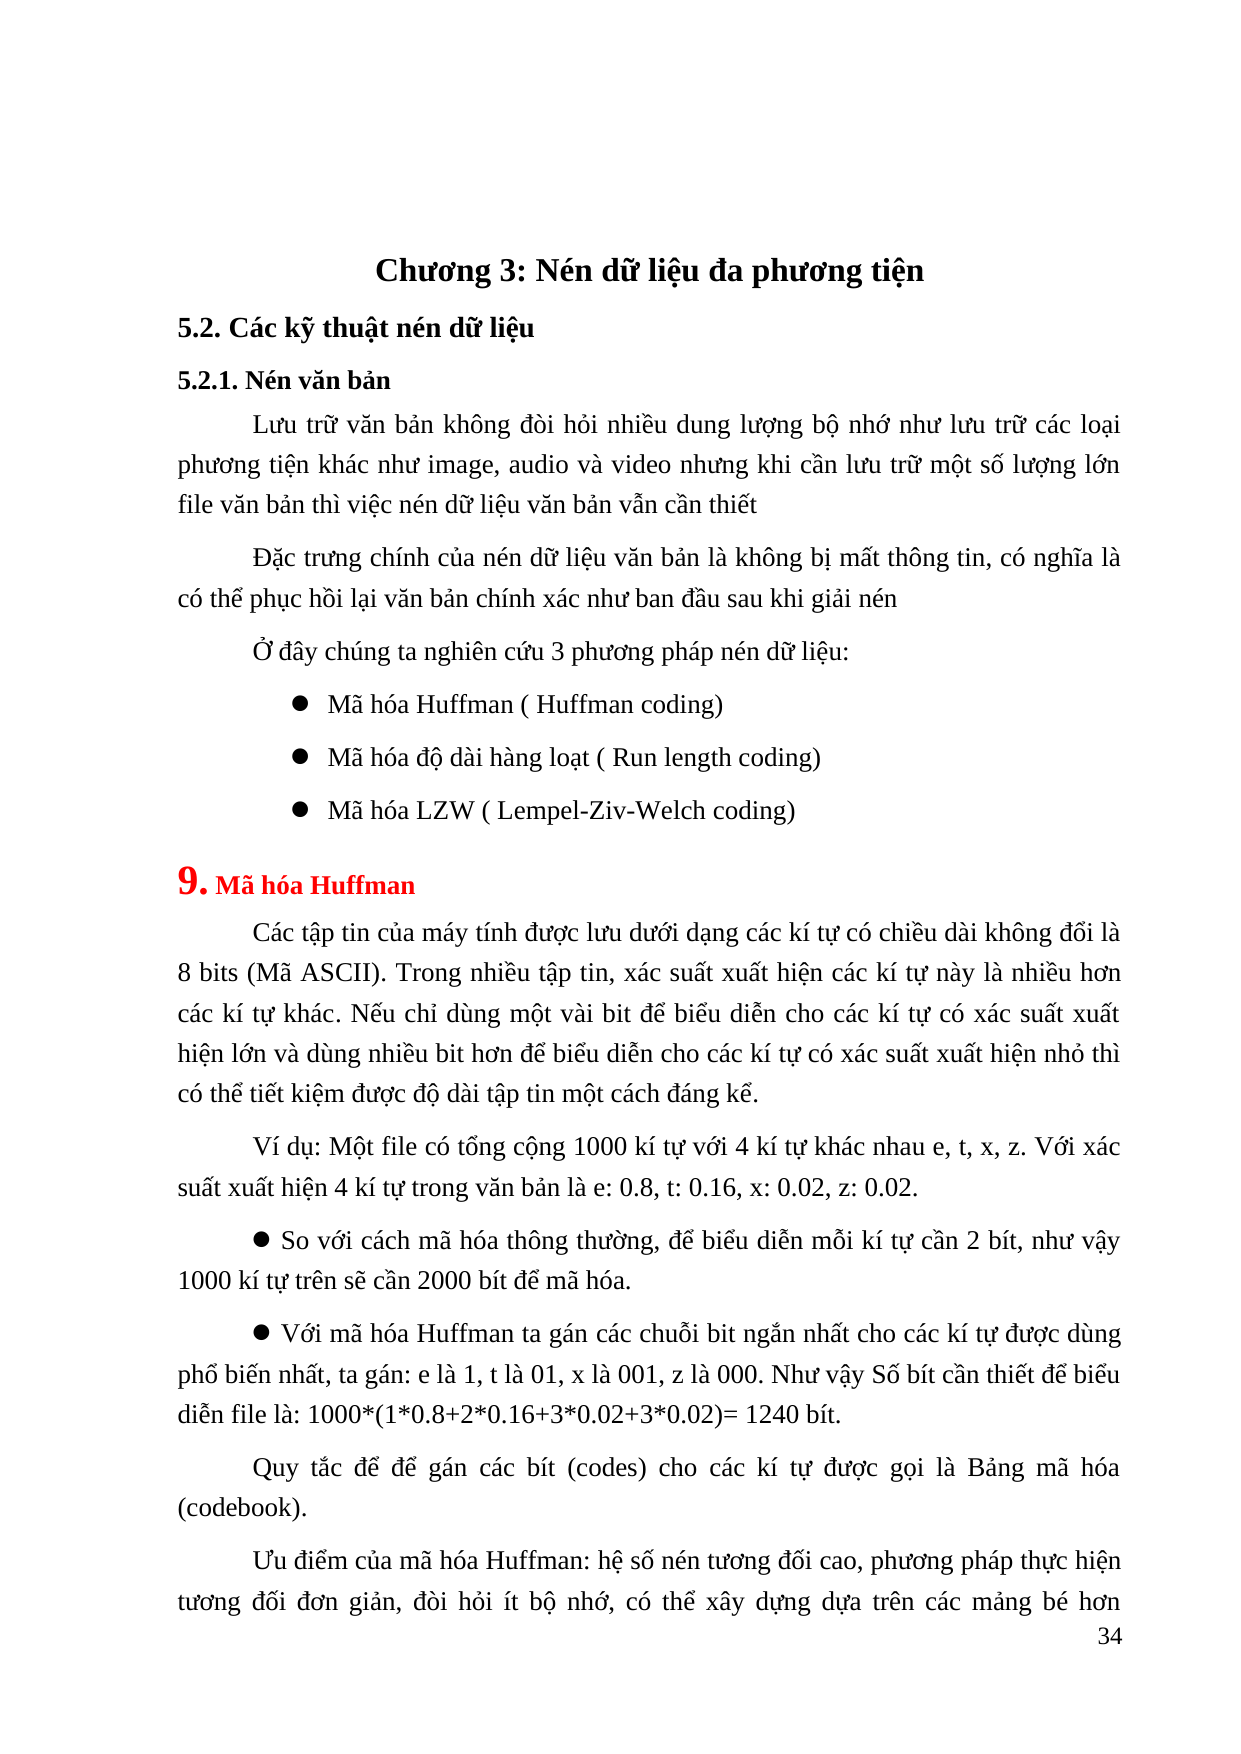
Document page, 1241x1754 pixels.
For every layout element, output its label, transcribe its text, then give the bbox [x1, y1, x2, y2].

list Mã hóa độ dài hàng loạt ( Run length coding) [290, 741, 1122, 772]
subtitle 9. Mã hóa Huffman [177, 856, 1122, 903]
list Mã hóa Huffman ( Huffman coding) [290, 688, 1122, 719]
text Ở đây chúng ta nghiên cứu 3 phương pháp nén dữ liệu: [252, 635, 1122, 666]
text Đặc trưng chính của nén dữ liệu văn bản là không bị mất thông tin, có nghĩa là có thể phục hồi lại văn bản chính xác như ban đầu sau khi giải nén [177, 542, 1122, 613]
text Quy tắc để để gán các bít (codes) cho các kí tự được gọi là Bảng mã hóa (codebook). [177, 1451, 1122, 1523]
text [177, 1544, 1122, 1616]
text Lưu trữ văn bản không đòi hỏi nhiều dung lượng bộ nhớ như lưu trữ các loại phương tiện khác như image, audio và video nhưng khi cần lưu trữ một số lượng lớn file văn bản thì việc nén dữ liệu văn bản vẫn cần thiết [177, 408, 1122, 520]
list So với cách mã hóa thông thường, để biểu diễn mỗi kí tự cần 2 bít, như vậy 1000 kí tự trên sẽ cần 2000 bít để mã hóa. [177, 1224, 1122, 1296]
list Với mã hóa Huffman ta gán các chuỗi bit ngắn nhất cho các kí tự được dùng phổ biến nhất, ta gán: e là 1, t là 01, x là 001, z là 000. Như vậy Số bít cần thiết để biểu diễn file là: 1000*(1*0.8+2*0.16+3*0.02+3*0.02)= 1240 bít. [177, 1317, 1122, 1429]
subtitle Chương 3: Nén dữ liệu đa phương tiện [177, 251, 1122, 289]
subtitle 5.2.1. Nén văn bản [177, 364, 1122, 395]
text Các tập tin của máy tính được lưu dưới dạng các kí tự có chiều dài không đổi là 8 bits (Mã ASCII). Trong nhiều tập tin, xác suất xuất hiện các kí tự này là nhiều hơn các kí tự khác. Nếu chỉ dùng một vài bit để biểu diễn cho các kí tự có xác suất xuất hiện lớn và dùng nhiều bit hơn để biểu diễn cho các kí tự có xác suất xuất hiện nhỏ thì có thể tiết kiệm được độ dài tập tin một cách đáng kể. [177, 916, 1122, 1109]
list Mã hóa LZW ( Lempel-Ziv-Welch coding) [290, 794, 1122, 825]
text Ví dụ: Một file có tổng cộng 1000 kí tự với 4 kí tự khác nhau e, t, x, z. Với xác suất xuất hiện 4 kí tự trong văn bản là e: 0.8, t: 0.16, x: 0.02, z: 0.02. [177, 1131, 1122, 1202]
subtitle 5.2. Các kỹ thuật nén dữ liệu [177, 310, 1122, 343]
